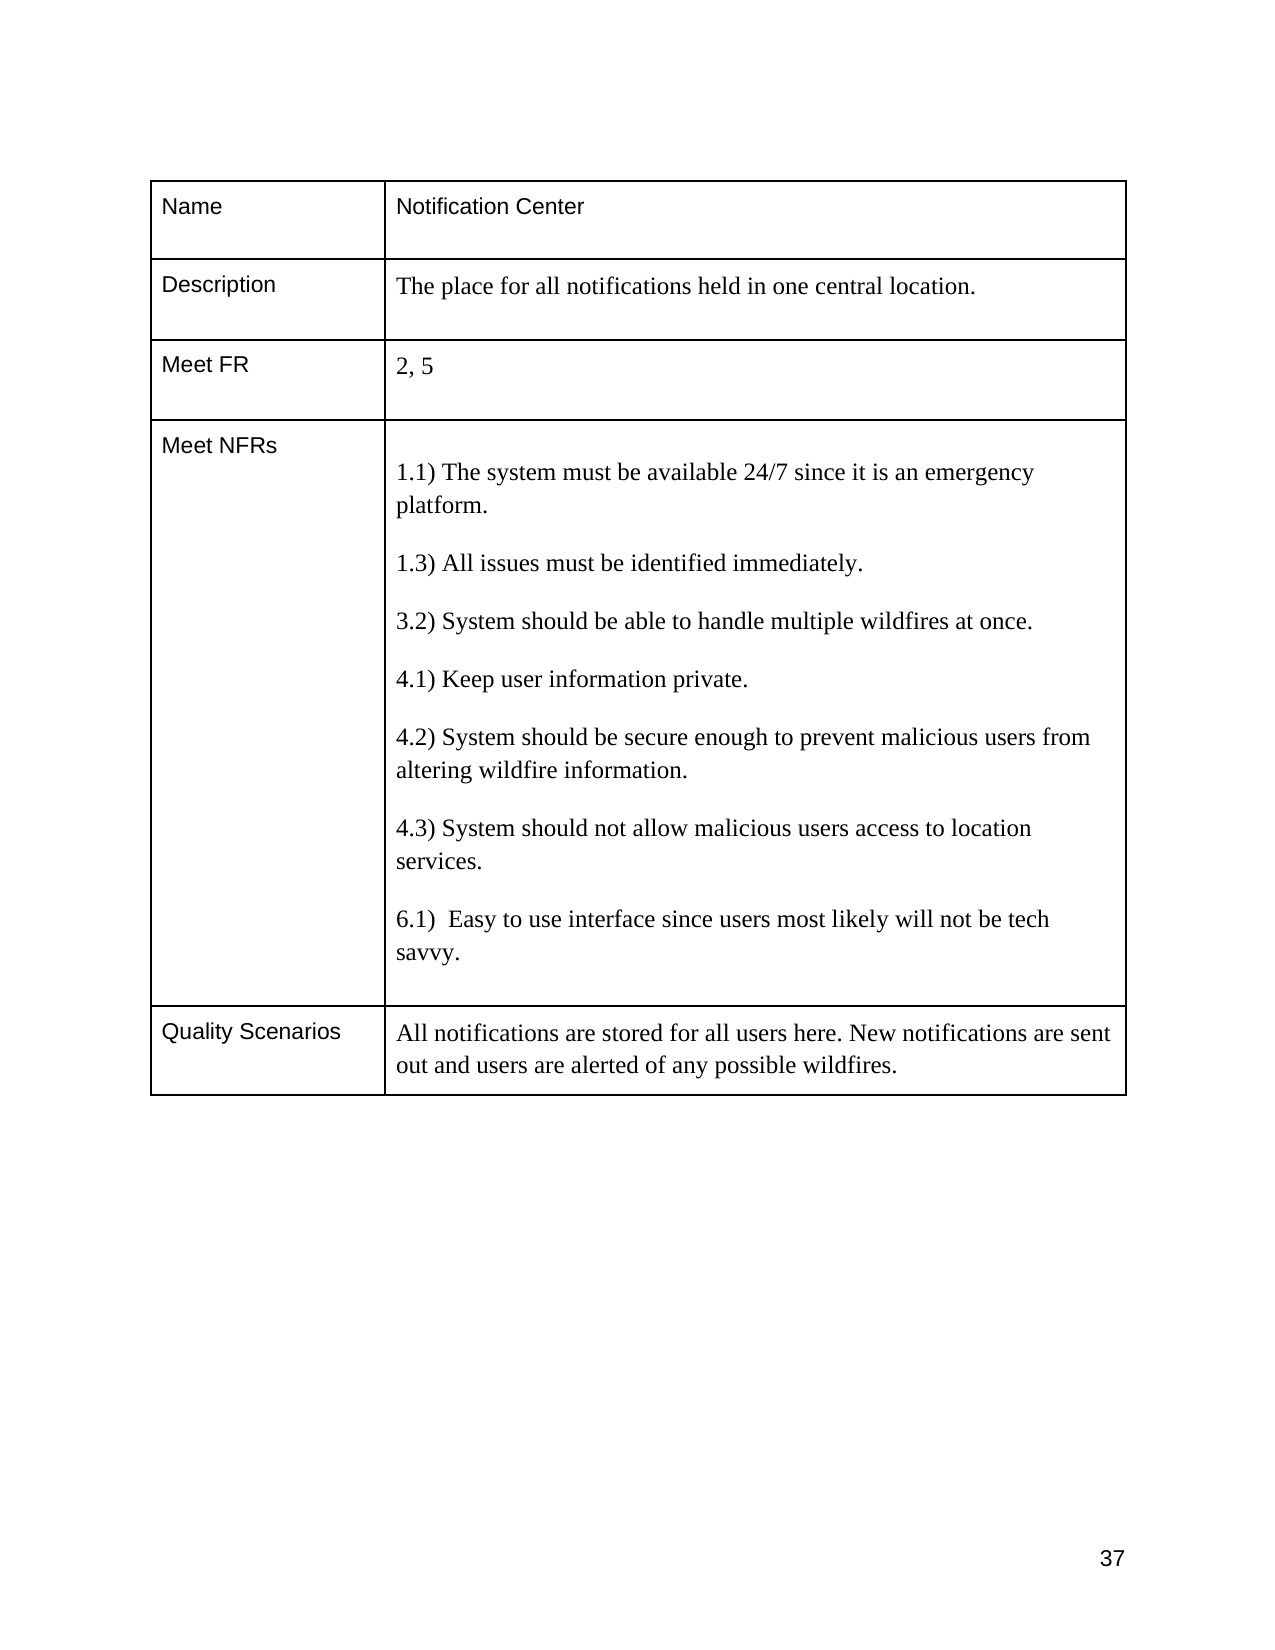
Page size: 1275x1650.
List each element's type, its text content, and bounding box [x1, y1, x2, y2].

table_cell Meet FR [152, 341, 384, 419]
table_cell Quality Scenarios [152, 1007, 384, 1094]
table_cell Description [152, 260, 384, 339]
table_cell All notifications are stored for all users here. New notifications are sent out and users are alerted of any possible wildfires. [386, 1007, 1125, 1094]
table_cell 1.1) The system must be available 24/7 since it is an emergency platform. 1.3) All issues must be identified immediately. 3.2) System should be able to handle multiple wildfires at once. 4.1) Keep user information private. 4.2) System should be secure enough to prevent malicious users from altering wildfire information. 4.3) System should not allow malicious users access to location services. 6.1) Easy to use interface since users most likely will not be tech savvy. [386, 421, 1125, 1005]
table_cell The place for all notifications held in one central location. [386, 260, 1125, 339]
table_header Notification Center [386, 182, 1125, 258]
table_header Name [152, 182, 384, 258]
table_cell Meet NFRs [152, 421, 384, 1005]
table_cell 2, 5 [386, 341, 1125, 419]
